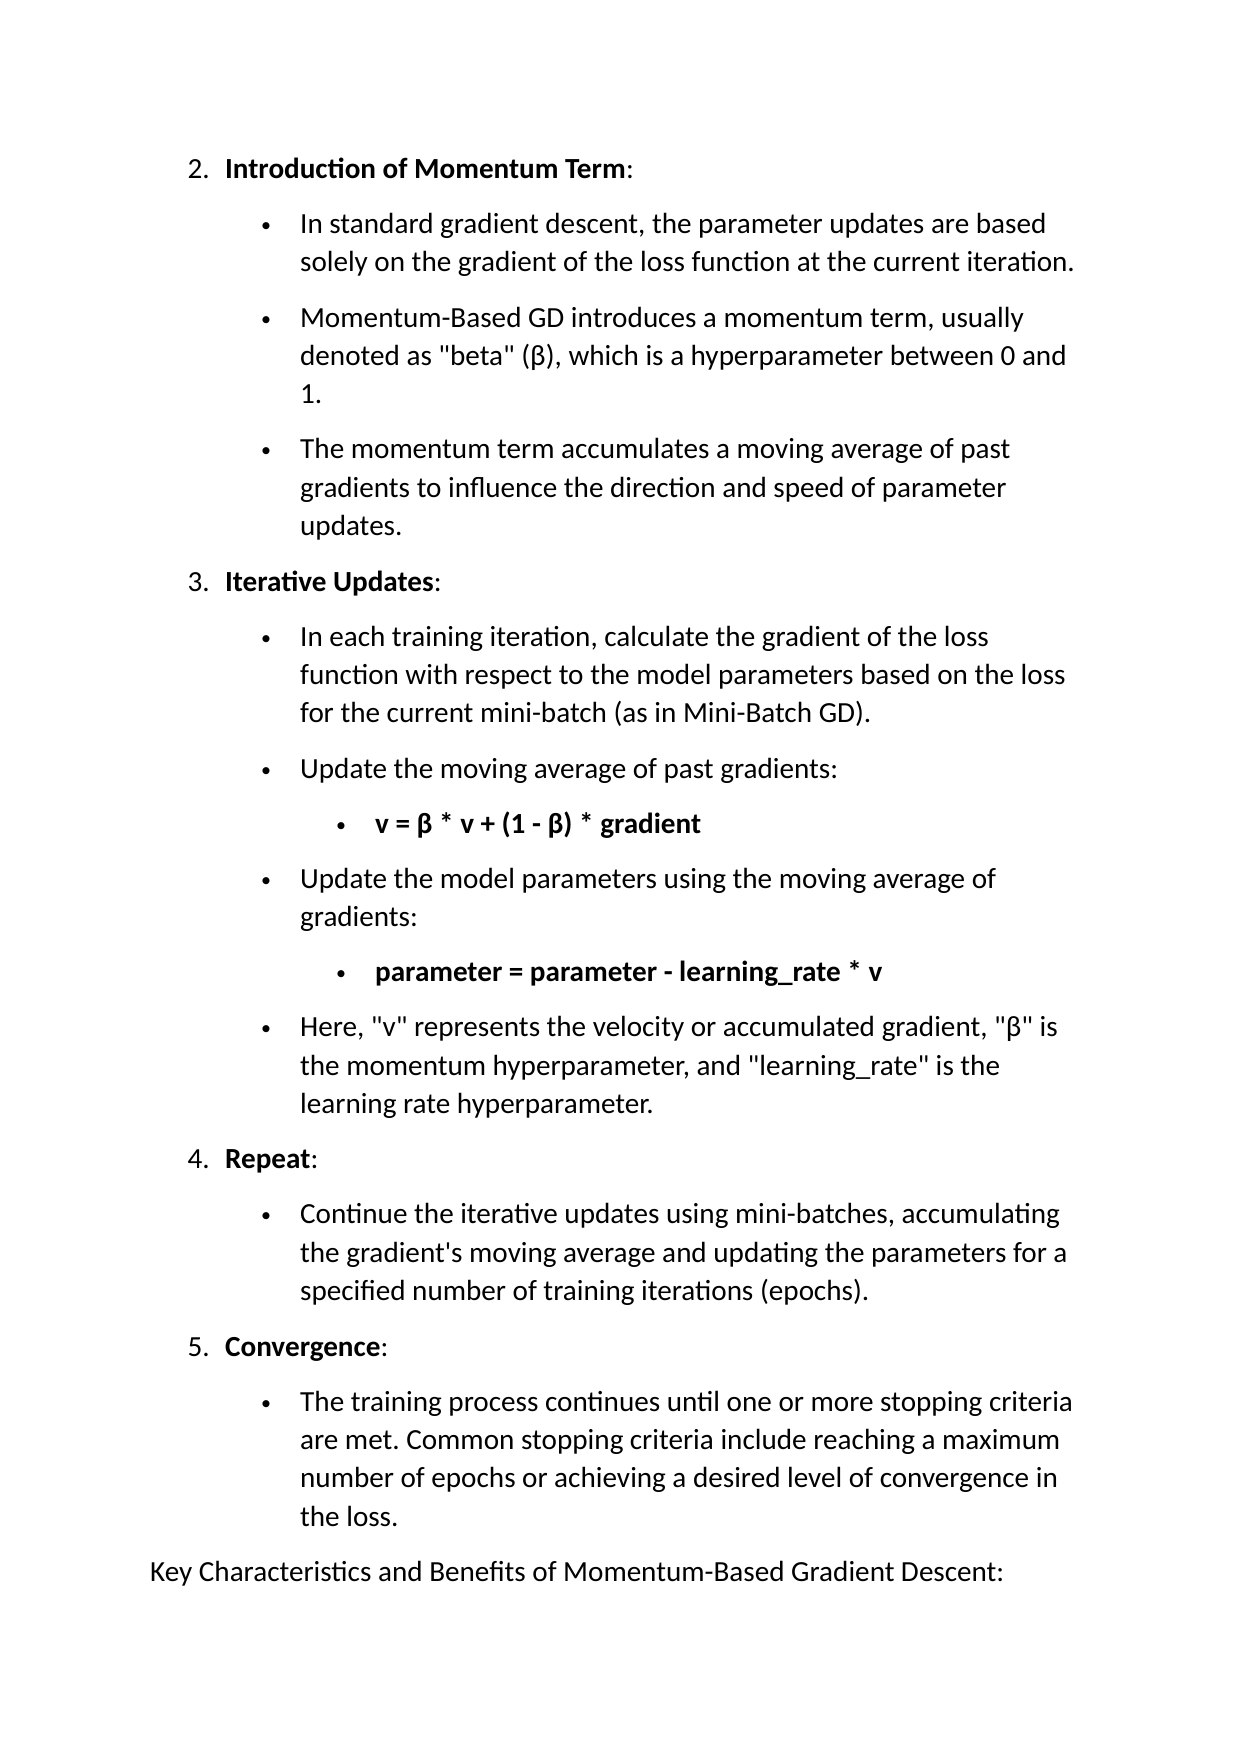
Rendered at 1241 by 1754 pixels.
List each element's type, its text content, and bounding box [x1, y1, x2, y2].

list The training process continues until one or more stopping criteria are met. Common stopping criteria include reaching a maximum number of epochs or achieving a desired level of convergence in the loss. [262, 1383, 1090, 1534]
list Update the moving average of past gradients: [262, 750, 1090, 785]
list Iterative Updates: [187, 563, 1090, 598]
list The momentum term accumulates a moving average of past gradients to influence the direction and speed of parameter updates. [262, 431, 1090, 543]
list parameter = parameter - learning_rate * v [337, 953, 1090, 989]
list In each training iteration, calculate the gradient of the loss function with respect to the model parameters based on the loss for the current mini-batch (as in Mini-Batch GD). [262, 618, 1090, 730]
list Continue the iterative updates using mini-batches, accumulating the gradient's moving average and updating the parameters for a specified number of training iterations (epochs). [262, 1196, 1090, 1308]
list Introduction of Momentum Term: [187, 150, 1090, 186]
list Momentum-Based GD introduces a momentum term, usually denoted as "beta" (β), which is a hyperparameter between 0 and 1. [262, 299, 1090, 411]
text Key Characteristics and Benefits of Momentum-Based Gradient Descent: [150, 1553, 1090, 1589]
list Here, "v" represents the velocity or accumulated gradient, "β" is the momentum hyperparameter, and "learning_rate" is the learning rate hyperparameter. [262, 1008, 1090, 1121]
list v = β * v + (1 - β) * gradient [337, 805, 1090, 840]
list In standard gradient descent, the parameter updates are based solely on the gradient of the loss function at the current iteration. [262, 205, 1090, 279]
list Convergence: [187, 1328, 1090, 1363]
list Repeat: [187, 1141, 1090, 1176]
list Update the model parameters using the moving average of gradients: [262, 860, 1090, 934]
